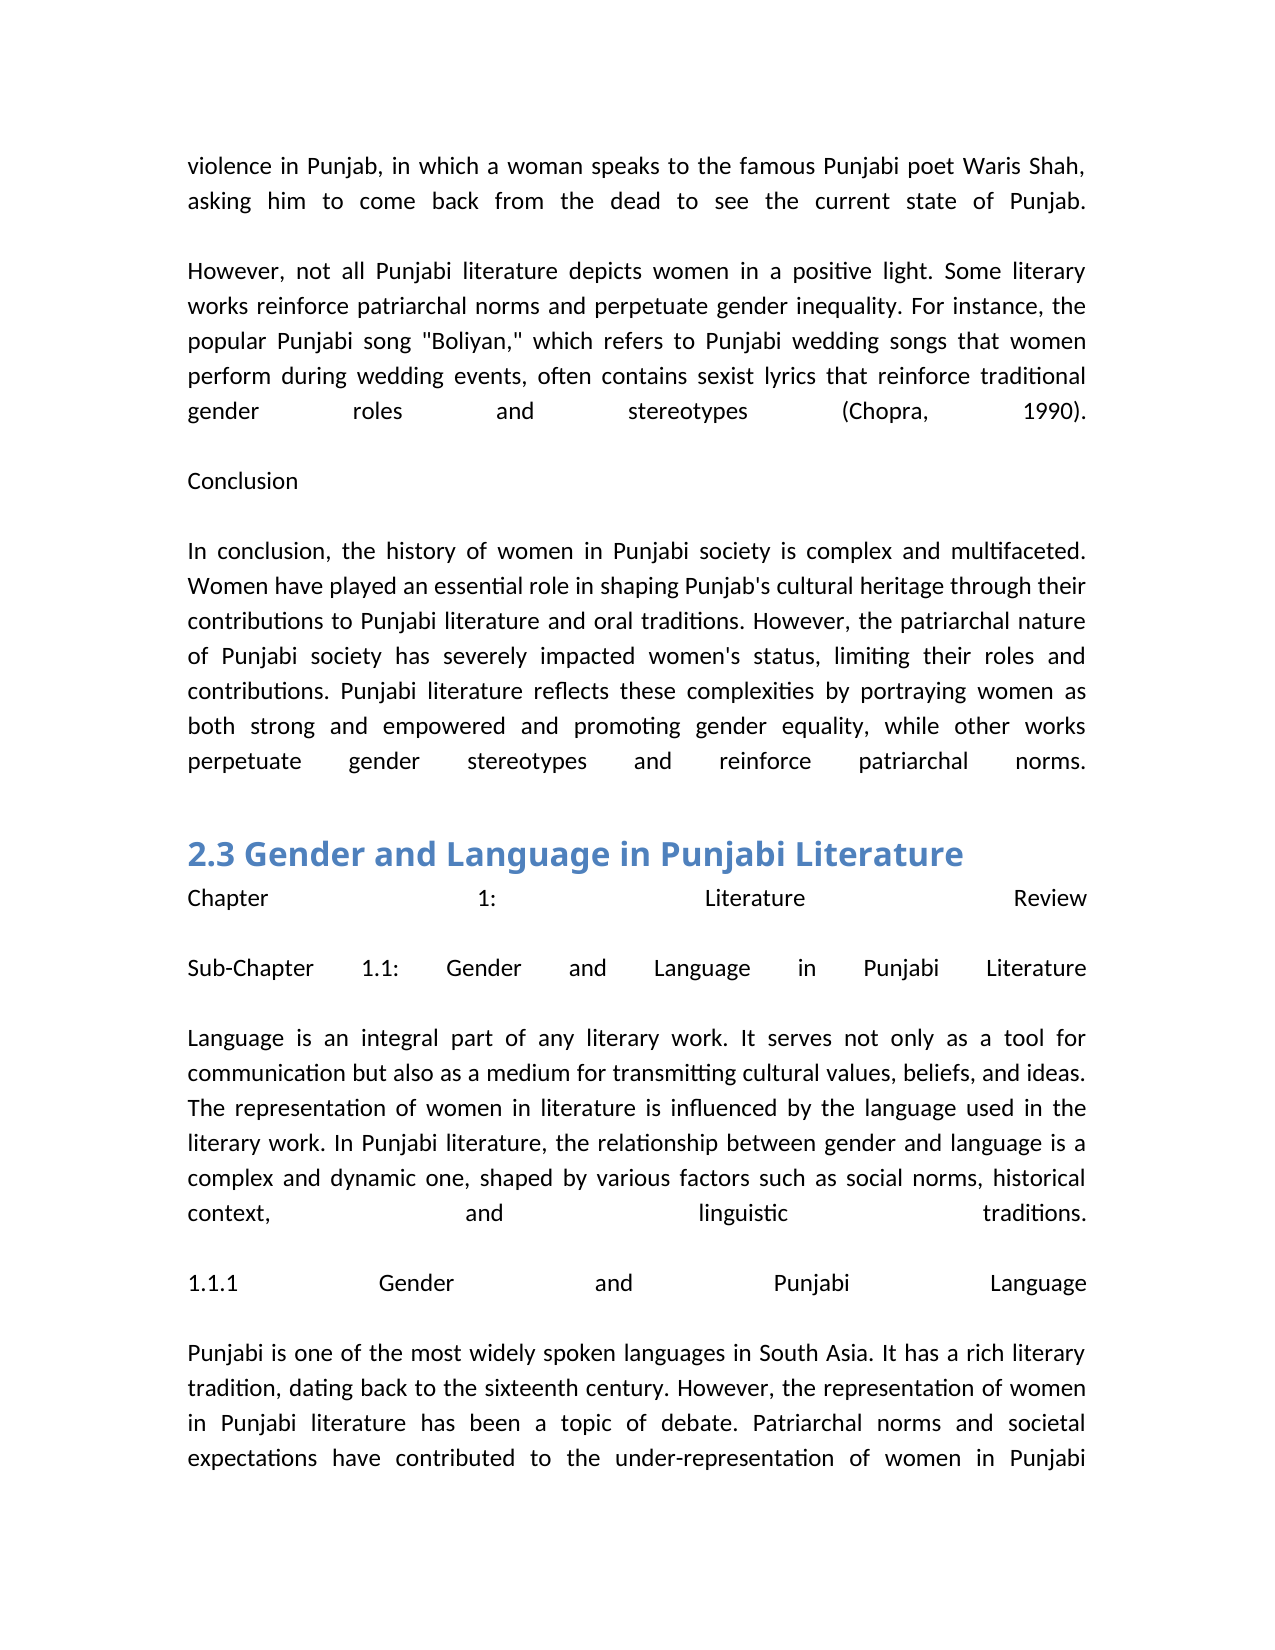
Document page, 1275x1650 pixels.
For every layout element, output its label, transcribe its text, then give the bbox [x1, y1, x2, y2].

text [187, 150, 1087, 806]
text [187, 883, 1087, 1473]
subtitle 2.3 Gender and Language in Punjabi Literature [187, 830, 1087, 876]
